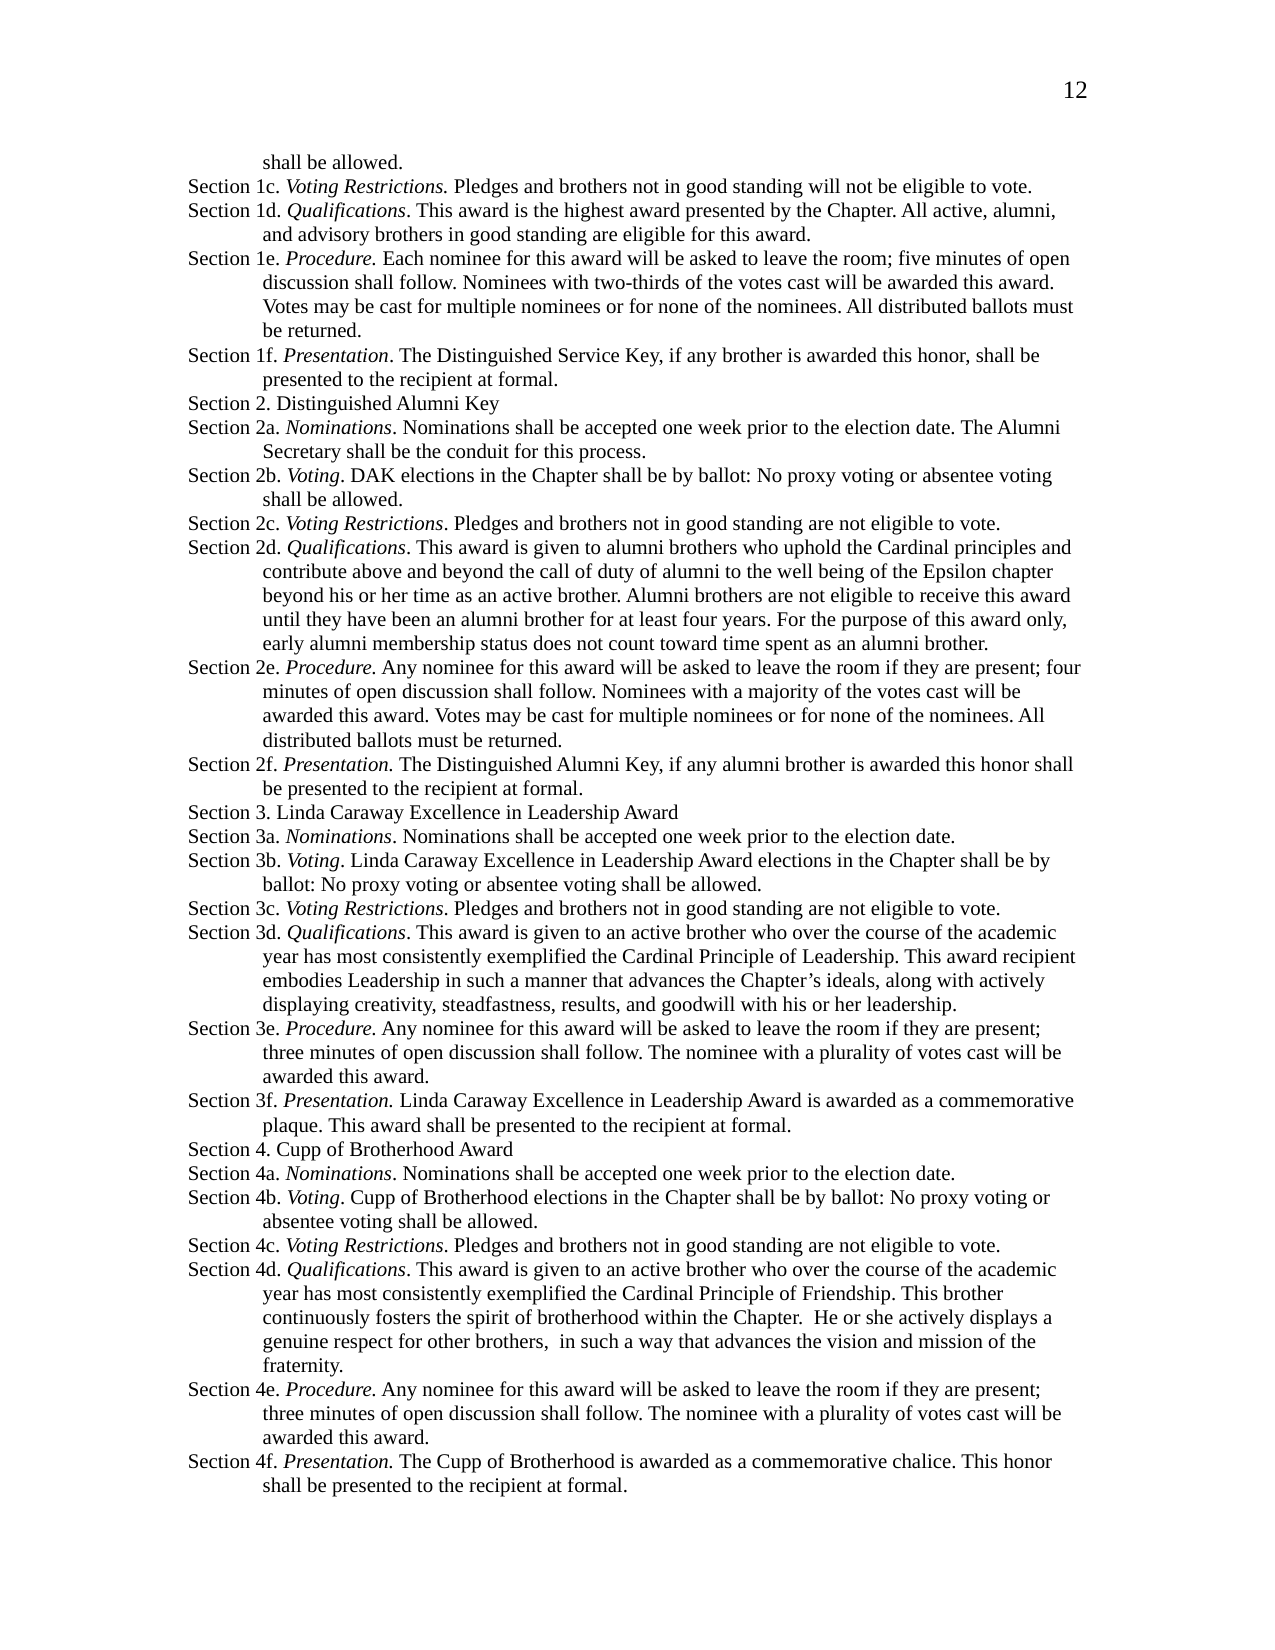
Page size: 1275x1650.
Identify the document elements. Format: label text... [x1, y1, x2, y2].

text Section 3f. Presentation. Linda Caraway Excellence in Leadership Award is awarded as a commemorative plaque. This award shall be presented to the recipient at formal. [188, 1088, 1087, 1137]
text Section 3a. Nominations. Nominations shall be accepted one week prior to the election date. [188, 824, 1087, 848]
text Section 3e. Procedure. Any nominee for this award will be asked to leave the room if they are present; three minutes of open discussion shall follow. The nominee with a plurality of votes cast will be awarded this award. [188, 1016, 1087, 1088]
text Section 2. Distinguished Alumni Key [188, 391, 1087, 415]
text Section 4a. Nominations. Nominations shall be accepted one week prior to the election date. [188, 1161, 1087, 1185]
text Section 2b. Voting. DAK elections in the Chapter shall be by ballot: No proxy voting or absentee voting shall be allowed. [188, 463, 1087, 511]
text Section 2e. Procedure. Any nominee for this award will be asked to leave the room if they are present; four minutes of open discussion shall follow. Nominees with a majority of the votes cast will be awarded this award. Votes may be cast for multiple nominees or for none of the nominees. All distributed ballots must be returned. [188, 655, 1087, 752]
text Section 4d. Qualifications. This award is given to an active brother who over the course of the academic year has most consistently exemplified the Cardinal Principle of Friendship. This brother continuously fosters the spirit of brotherhood within the Chapter. He or she actively displays a genuine respect for other brothers, in such a way that advances the vision and mission of the fraternity. [188, 1257, 1087, 1377]
text Section 1d. Qualifications. This award is the highest award presented by the Chapter. All active, alumni, and advisory brothers in good standing are eligible for this award. [188, 198, 1087, 246]
text Section 4e. Procedure. Any nominee for this award will be asked to leave the room if they are present; three minutes of open discussion shall follow. The nominee with a plurality of votes cast will be awarded this award. [188, 1377, 1087, 1449]
text Section 2f. Presentation. The Distinguished Alumni Key, if any alumni brother is awarded this honor shall be presented to the recipient at formal. [188, 752, 1087, 800]
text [188, 150, 1087, 174]
text Section 3c. Voting Restrictions. Pledges and brothers not in good standing are not eligible to vote. [188, 896, 1087, 920]
text Section 4f. Presentation. The Cupp of Brotherhood is awarded as a commemorative chalice. This honor shall be presented to the recipient at formal. [188, 1449, 1087, 1497]
text Section 4b. Voting. Cupp of Brotherhood elections in the Chapter shall be by ballot: No proxy voting or absentee voting shall be allowed. [188, 1185, 1087, 1233]
text Section 2c. Voting Restrictions. Pledges and brothers not in good standing are not eligible to vote. [188, 511, 1087, 535]
text Section 2a. Nominations. Nominations shall be accepted one week prior to the election date. The Alumni Secretary shall be the conduit for this process. [188, 415, 1087, 463]
text Section 1c. Voting Restrictions. Pledges and brothers not in good standing will not be eligible to vote. [188, 174, 1087, 198]
text Section 4. Cupp of Brotherhood Award [188, 1137, 1087, 1161]
text Section 2d. Qualifications. This award is given to alumni brothers who uphold the Cardinal principles and contribute above and beyond the call of duty of alumni to the well being of the Epsilon chapter beyond his or her time as an active brother. Alumni brothers are not eligible to receive this award until they have been an alumni brother for at least four years. For the purpose of this award only, early alumni membership status does not count toward time spent as an alumni brother. [188, 535, 1087, 655]
text Section 1f. Presentation. The Distinguished Service Key, if any brother is awarded this honor, shall be presented to the recipient at formal. [188, 342, 1087, 391]
text Section 3. Linda Caraway Excellence in Leadership Award [188, 800, 1087, 824]
text Section 4c. Voting Restrictions. Pledges and brothers not in good standing are not eligible to vote. [188, 1233, 1087, 1257]
text Section 3b. Voting. Linda Caraway Excellence in Leadership Award elections in the Chapter shall be by ballot: No proxy voting or absentee voting shall be allowed. [188, 848, 1087, 896]
text Section 3d. Qualifications. This award is given to an active brother who over the course of the academic year has most consistently exemplified the Cardinal Principle of Leadership. This award recipient embodies Leadership in such a manner that advances the Chapter’s ideals, along with actively displaying creativity, steadfastness, results, and goodwill with his or her leadership. [188, 920, 1087, 1016]
text Section 1e. Procedure. Each nominee for this award will be asked to leave the room; five minutes of open discussion shall follow. Nominees with two-thirds of the votes cast will be awarded this award. Votes may be cast for multiple nominees or for none of the nominees. All distributed ballots must be returned. [188, 246, 1087, 342]
